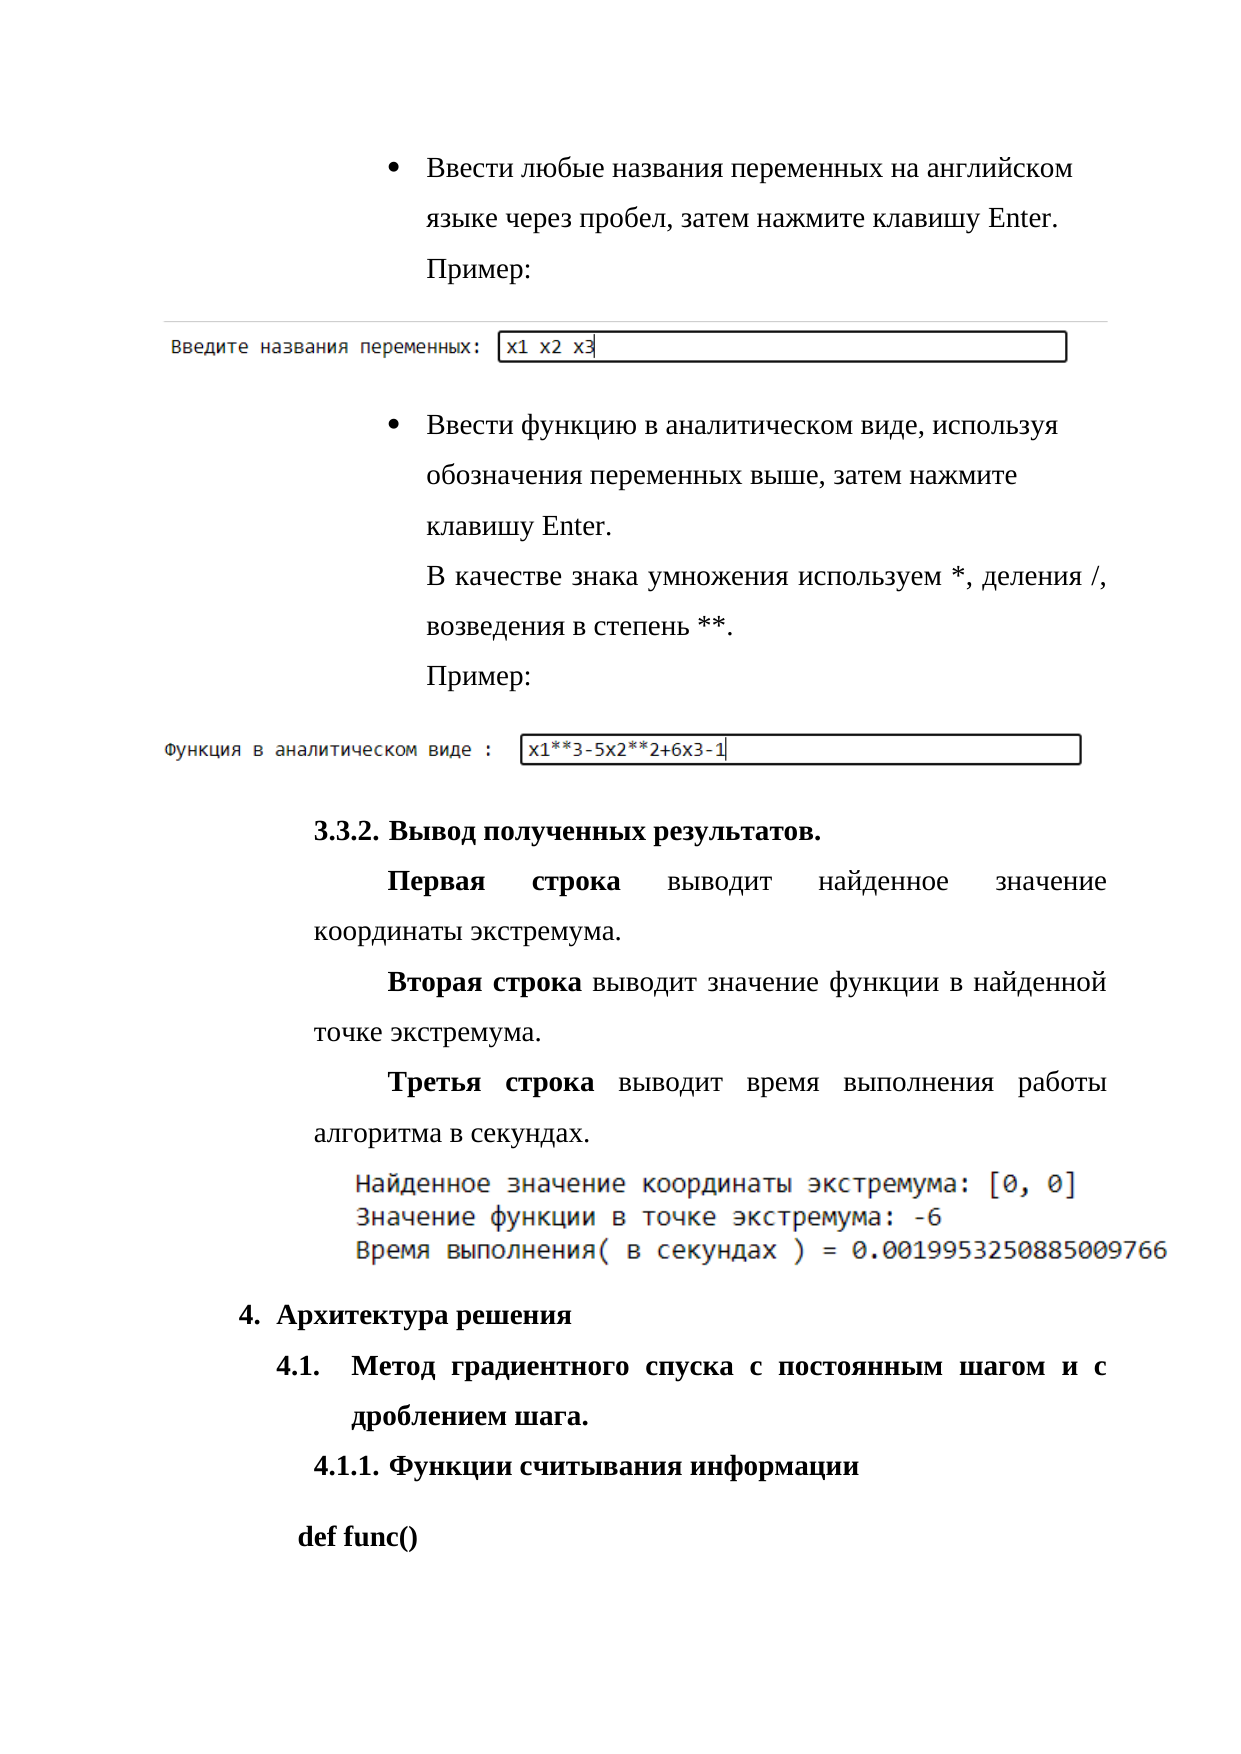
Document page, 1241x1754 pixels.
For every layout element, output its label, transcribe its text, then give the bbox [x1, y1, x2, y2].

text def func() [239, 1519, 1107, 1553]
list Ввести функцию в аналитическом виде, используя обозначения переменных выше, затем нажмите клавишу Enter. [389, 407, 1107, 541]
picture [150, 321, 1108, 370]
list Функции считывания информации [314, 1448, 1107, 1482]
list Ввести любые названия переменных на английском языке через пробел, затем нажмите клавишу Enter. [389, 150, 1107, 234]
list Первая строка выводит найденное значение координаты экстремума. [314, 863, 1107, 947]
list Метод градиентного спуска с постоянным шагом и с дроблением шага. [276, 1348, 1107, 1432]
list Вторая строка выводит значение функции в найденной точке экстремума. [314, 964, 1107, 1048]
list Архитектура решения [239, 1297, 1107, 1331]
list Пример: [426, 658, 1107, 692]
list Вывод полученных результатов. [314, 813, 1107, 846]
list Пример: [426, 251, 1107, 284]
picture [150, 729, 1108, 776]
picture [351, 1165, 1214, 1281]
list В качестве знака умножения используем *, деления /, возведения в степень **. [426, 558, 1107, 642]
list Третья строка выводит время выполнения работы алгоритма в секундах. [314, 1064, 1107, 1148]
